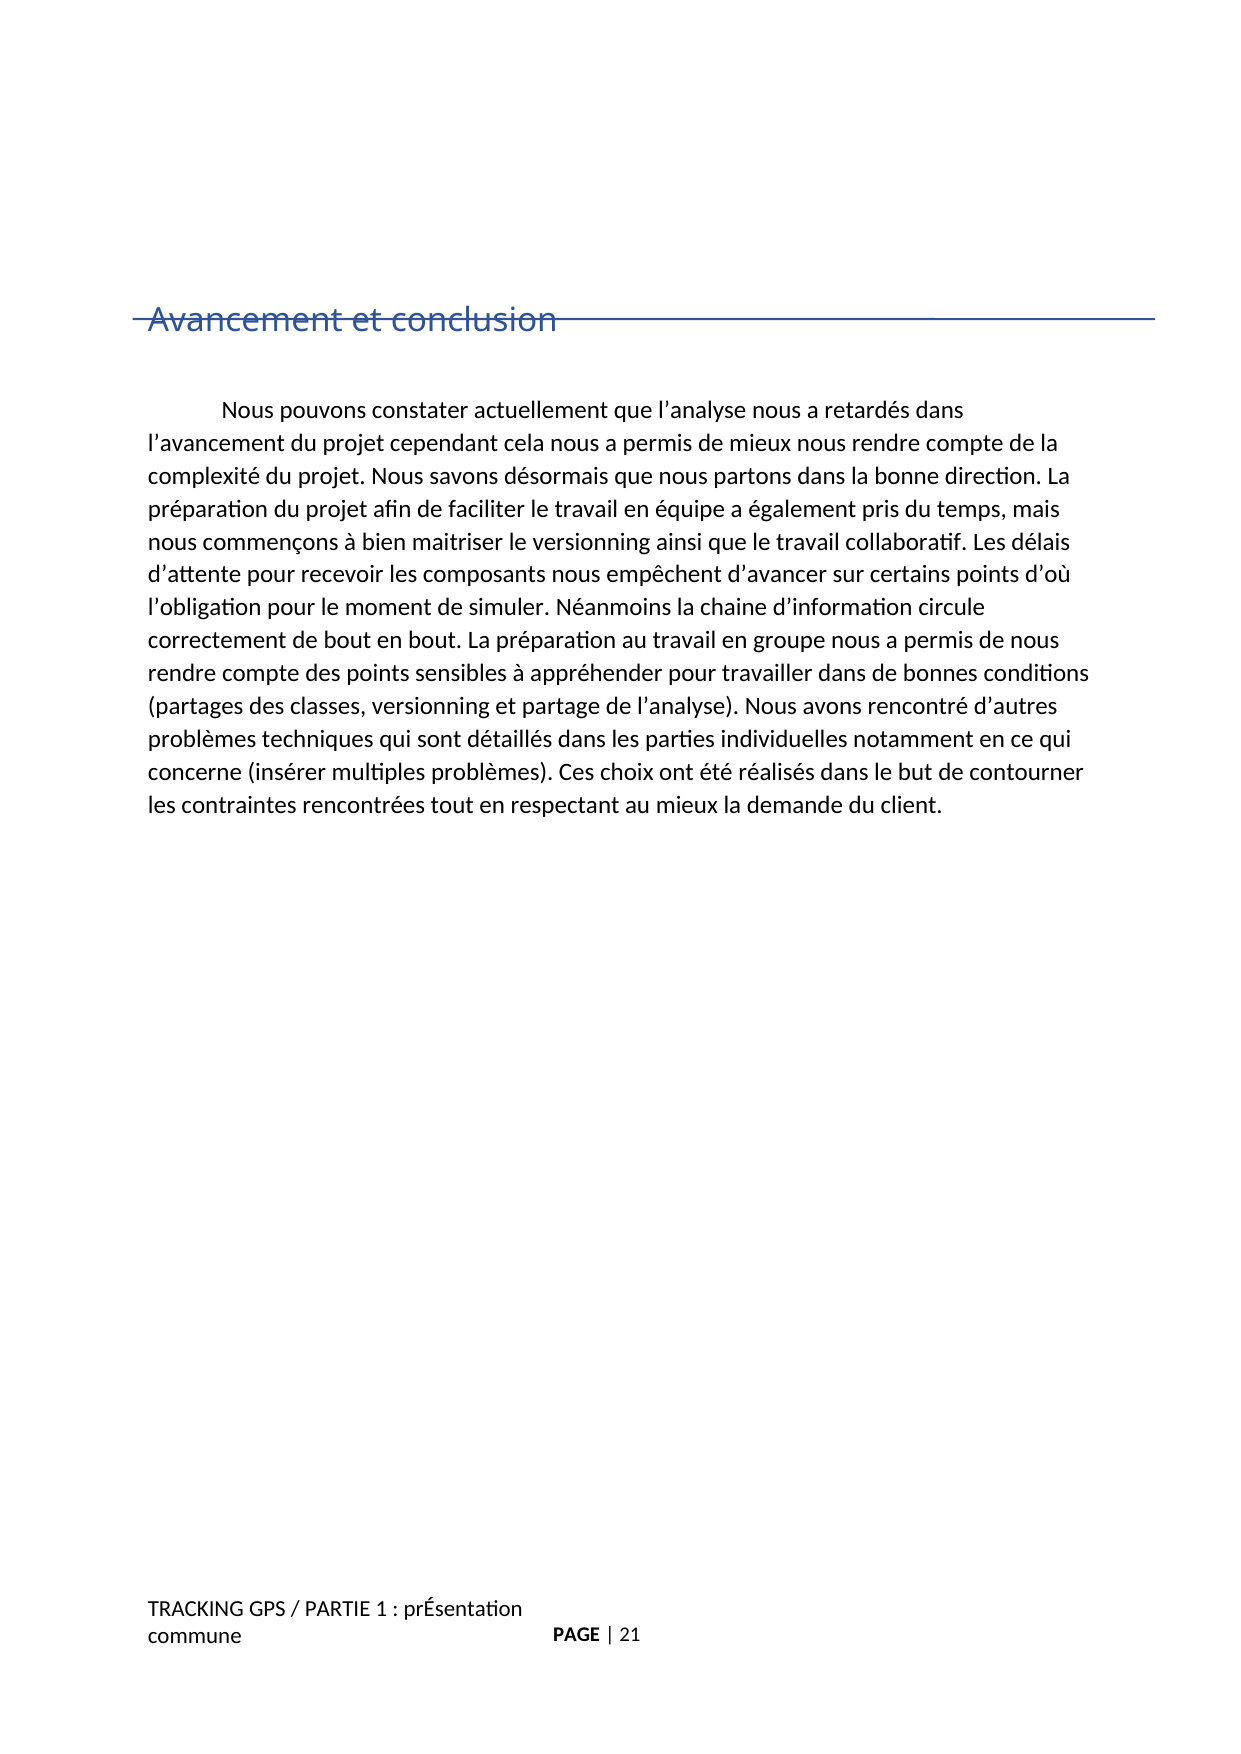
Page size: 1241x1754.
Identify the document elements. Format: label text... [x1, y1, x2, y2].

subtitle Avancement et conclusion [148, 296, 1093, 318]
text Nous pouvons constater actuellement que l’analyse nous a retardés dans l’avancement du projet cependant cela nous a permis de mieux nous rendre compte de la complexité du projet. Nous savons désormais que nous partons dans la bonne direction. La préparation du projet afin de faciliter le travail en équipe a également pris du temps, mais nous commençons à bien maitriser le versionning ainsi que le travail collaboratif. Les délais d’attente pour recevoir les composants nous empêchent d’avancer sur certains points d’où l’obligation pour le moment de simuler. Néanmoins la chaine d’information circule correctement de bout en bout. La préparation au travail en groupe nous a permis de nous rendre compte des points sensibles à appréhender pour travailler dans de bonnes conditions (partages des classes, versionning et partage de l’analyse). Nous avons rencontré d’autres problèmes techniques qui sont détaillés dans les parties individuelles notamment en ce qui concerne (insérer multiples problèmes). Ces choix ont été réalisés dans le but de contourner les contraintes rencontrées tout en respectant au mieux la demande du client. [148, 394, 1093, 819]
subtitle Avancement et conclusion [148, 321, 1093, 341]
